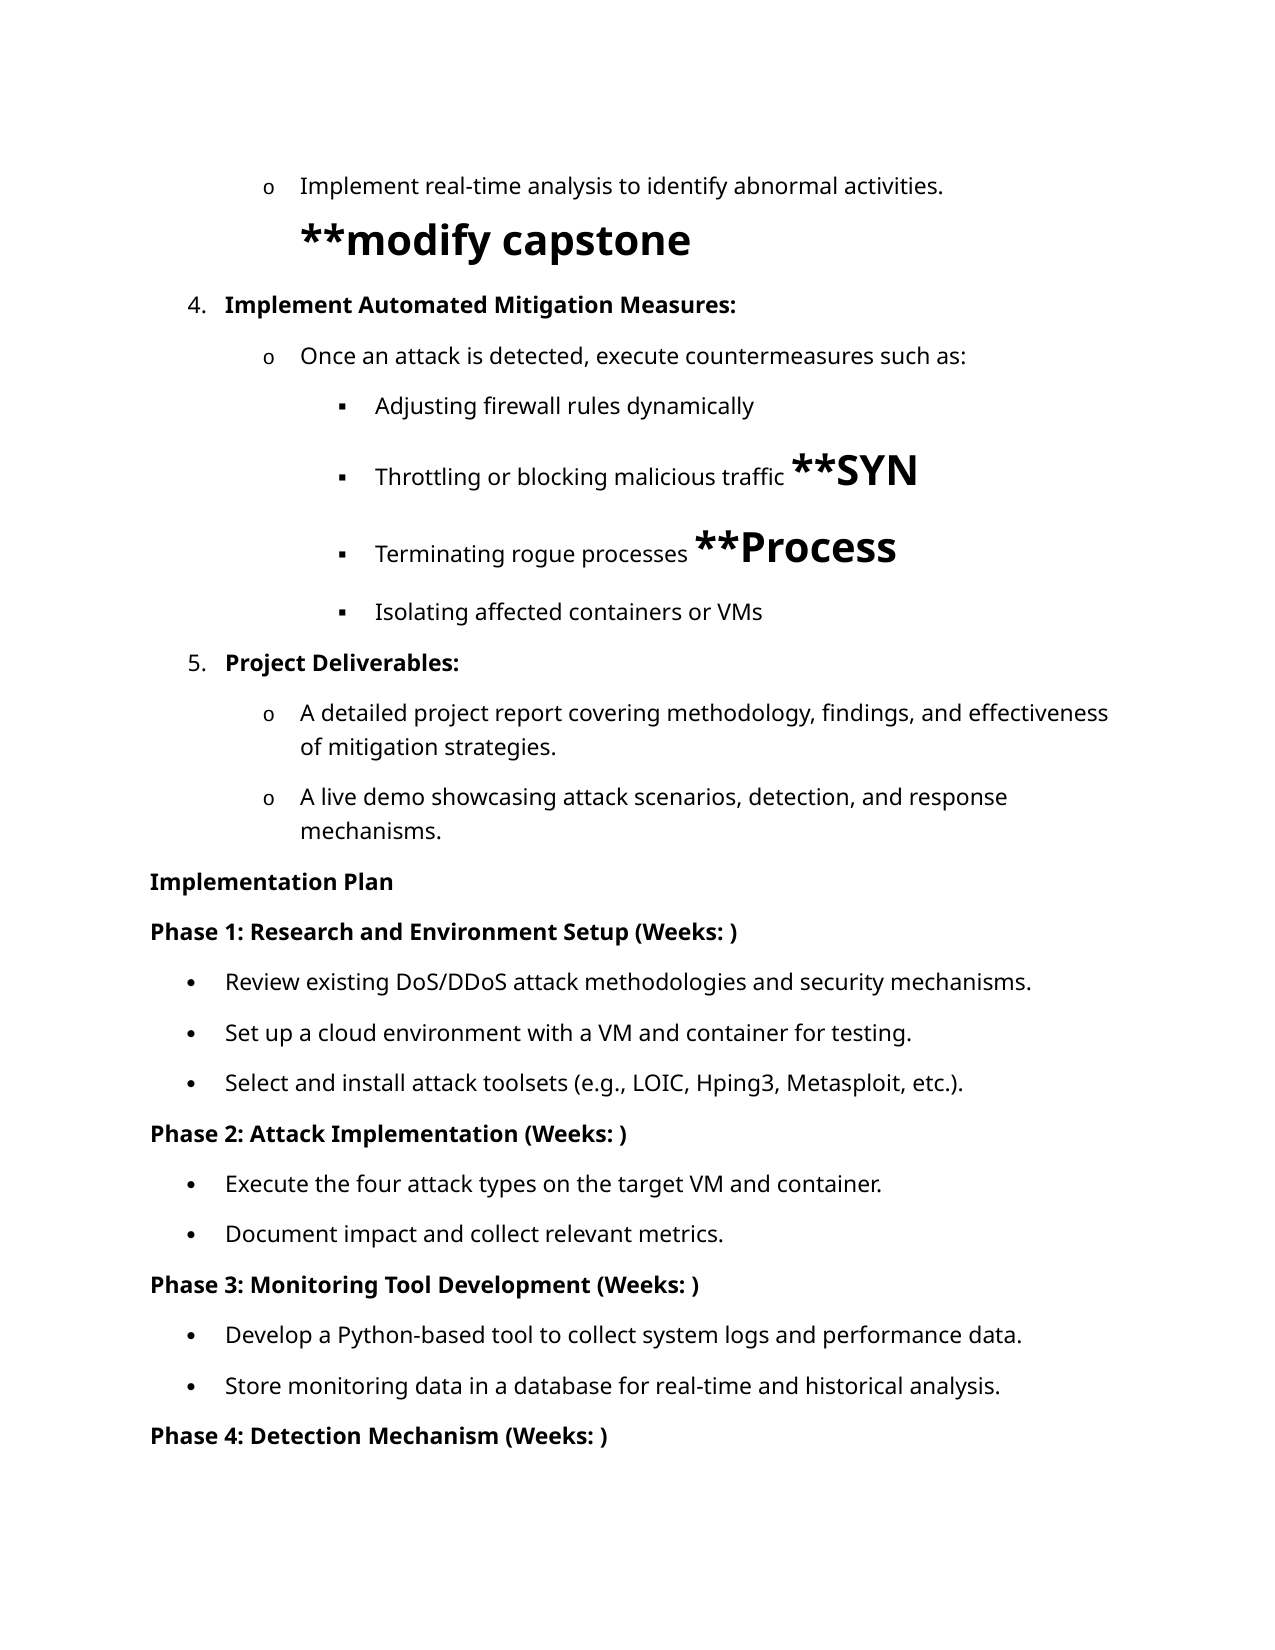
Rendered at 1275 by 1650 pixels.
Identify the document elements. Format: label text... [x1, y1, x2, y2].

list A detailed project report covering methodology, findings, and effectiveness of mitigation strategies. [262, 697, 1125, 762]
text Implementation Plan [150, 865, 1125, 897]
list Document impact and collect relevant metrics. [187, 1218, 1125, 1249]
list Project Deliverables: [187, 647, 1125, 678]
list Review existing DoS/DDoS attack methodologies and security mechanisms. [187, 966, 1125, 997]
list Implement real-time analysis to identify abnormal activities. **modify capstone [262, 150, 1125, 268]
list Terminating rogue processes **Process [337, 518, 1125, 575]
list Adjusting firewall rules dynamically [337, 390, 1125, 421]
text Phase 1: Research and Environment Setup (Weeks: ) [150, 916, 1125, 947]
list Store monitoring data in a database for real-time and historical analysis. [187, 1369, 1125, 1401]
list Set up a cloud environment with a VM and container for testing. [187, 1017, 1125, 1048]
list Execute the four attack types on the target VM and container. [187, 1168, 1125, 1199]
list Implement Automated Mitigation Measures: [187, 289, 1125, 320]
text Phase 3: Monitoring Tool Development (Weeks: ) [150, 1269, 1125, 1300]
text Phase 4: Detection Mechanism (Weeks: ) [150, 1420, 1125, 1451]
list Once an attack is detected, execute countermeasures such as: [262, 339, 1125, 371]
list A live demo showcasing attack scenarios, detection, and response mechanisms. [262, 781, 1125, 846]
list Select and install attack toolsets (e.g., LOIC, Hping3, Metasploit, etc.). [187, 1067, 1125, 1098]
list Throttling or blocking malicious traffic **SYN [337, 440, 1125, 497]
text Phase 2: Attack Implementation (Weeks: ) [150, 1117, 1125, 1149]
list Isolating affected containers or VMs [337, 596, 1125, 627]
list Develop a Python-based tool to collect system logs and performance data. [187, 1319, 1125, 1350]
